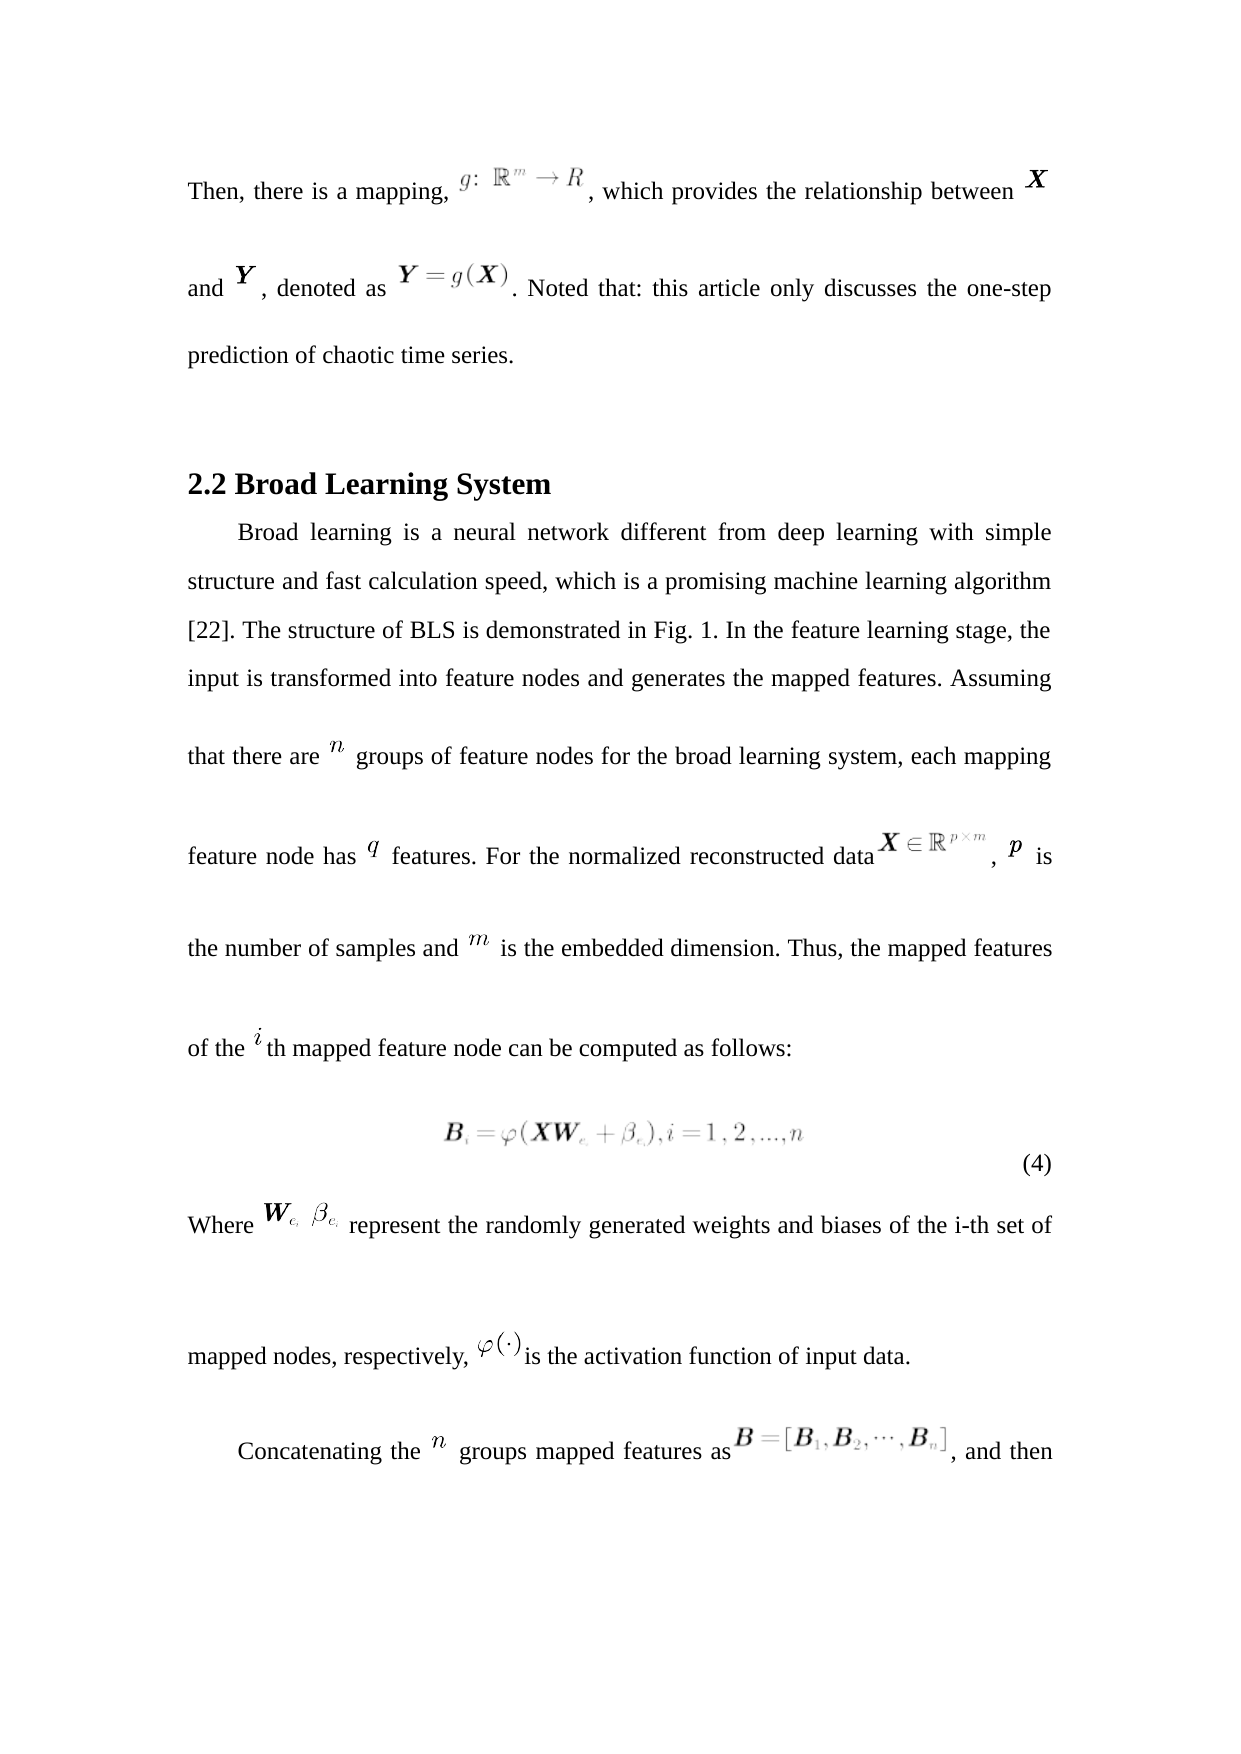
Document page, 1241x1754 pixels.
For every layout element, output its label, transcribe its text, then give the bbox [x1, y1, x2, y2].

text (4) [187, 1115, 1053, 1180]
text Then, there is a mapping, , which provides the relationship between and , denoted as . Noted that: this article only discusses the one-step prediction of chaotic time series. [187, 160, 1053, 371]
text 2.2 Broad Learning System [187, 450, 1053, 515]
text Where represent the randomly generated weights and biases of the i-th set of mapped nodes, respectively, is the activation function of input data. [187, 1196, 1053, 1391]
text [187, 1420, 1053, 1485]
text Broad learning is a neural network different from deep learning with simple structure and fast calculation speed, which is a promising machine learning algorithm [22]. The structure of BLS is demonstrated in Fig. 1. In the feature learning stage, the input is transformed into feature nodes and generates the mapped features. Assuming that there are groups of feature nodes for the broad learning system, each mapping feature node has features. For the normalized reconstructed data, is the number of samples and is the embedded dimension. Thus, the mapped features of the th mapped feature node can be computed as follows: [187, 515, 1053, 1084]
